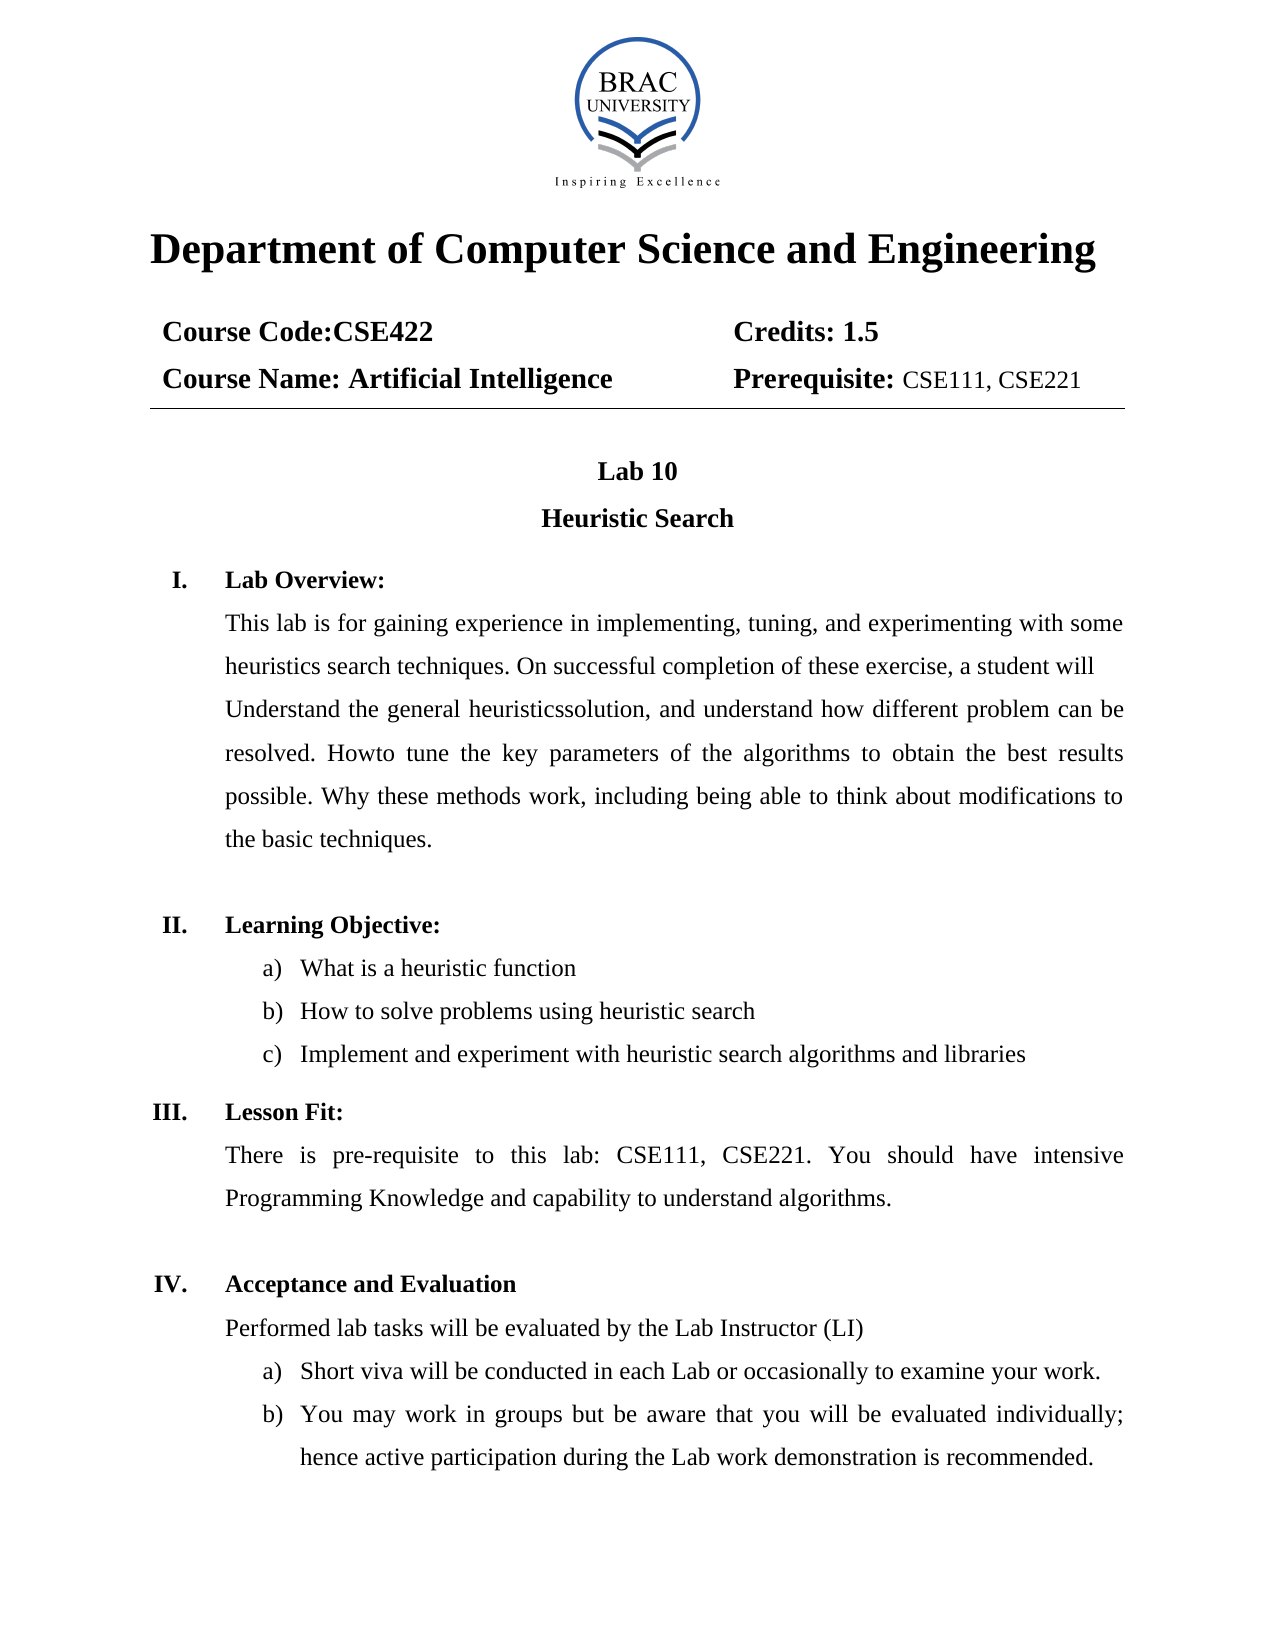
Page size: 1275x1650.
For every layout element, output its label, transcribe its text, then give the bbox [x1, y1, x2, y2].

list Acceptance and Evaluation [187, 1269, 1125, 1298]
list Learning Objective: [187, 910, 1125, 939]
list Implement and experiment with heuristic search algorithms and libraries [262, 1039, 1125, 1068]
list This lab is for gaining experience in implementing, tuning, and experimenting with some heuristics search techniques. On successful completion of these exercise, a student will [225, 608, 1125, 680]
table_header Course Code:CSE422 [151, 314, 722, 361]
table_header Credits: 1.5 [722, 314, 1124, 361]
list What is a heuristic function [262, 953, 1125, 982]
list Lesson Fit: [187, 1097, 1125, 1126]
list There is pre-requisite to this lab: CSE111, CSE221. You should have intensive Programming Knowledge and capability to understand algorithms. [225, 1140, 1125, 1212]
text Lab 10 Heuristic Search [150, 409, 1125, 533]
picture [555, 37, 720, 188]
table_cell Course Name: Artificial Intelligence [151, 361, 722, 408]
text Department of Computer Science and Engineering [150, 222, 1125, 273]
list Performed lab tasks will be evaluated by the Lab Instructor (LI) [225, 1313, 1125, 1341]
table_cell Prerequisite: CSE111, CSE221 [722, 361, 1124, 408]
list You may work in groups but be aware that you will be evaluated individually; hence active participation during the Lab work demonstration is recommended. [262, 1399, 1125, 1471]
list Understand the general heuristicssolution, and understand how different problem can be resolved. Howto tune the key parameters of the algorithms to obtain the best results possible. Why these methods work, including being able to think about modifications to the basic techniques. [225, 694, 1125, 853]
list How to solve problems using heuristic search [262, 996, 1125, 1025]
list Lab Overview: [187, 565, 1125, 594]
list Short viva will be conducted in each Lab or occasionally to examine your work. [262, 1356, 1125, 1384]
